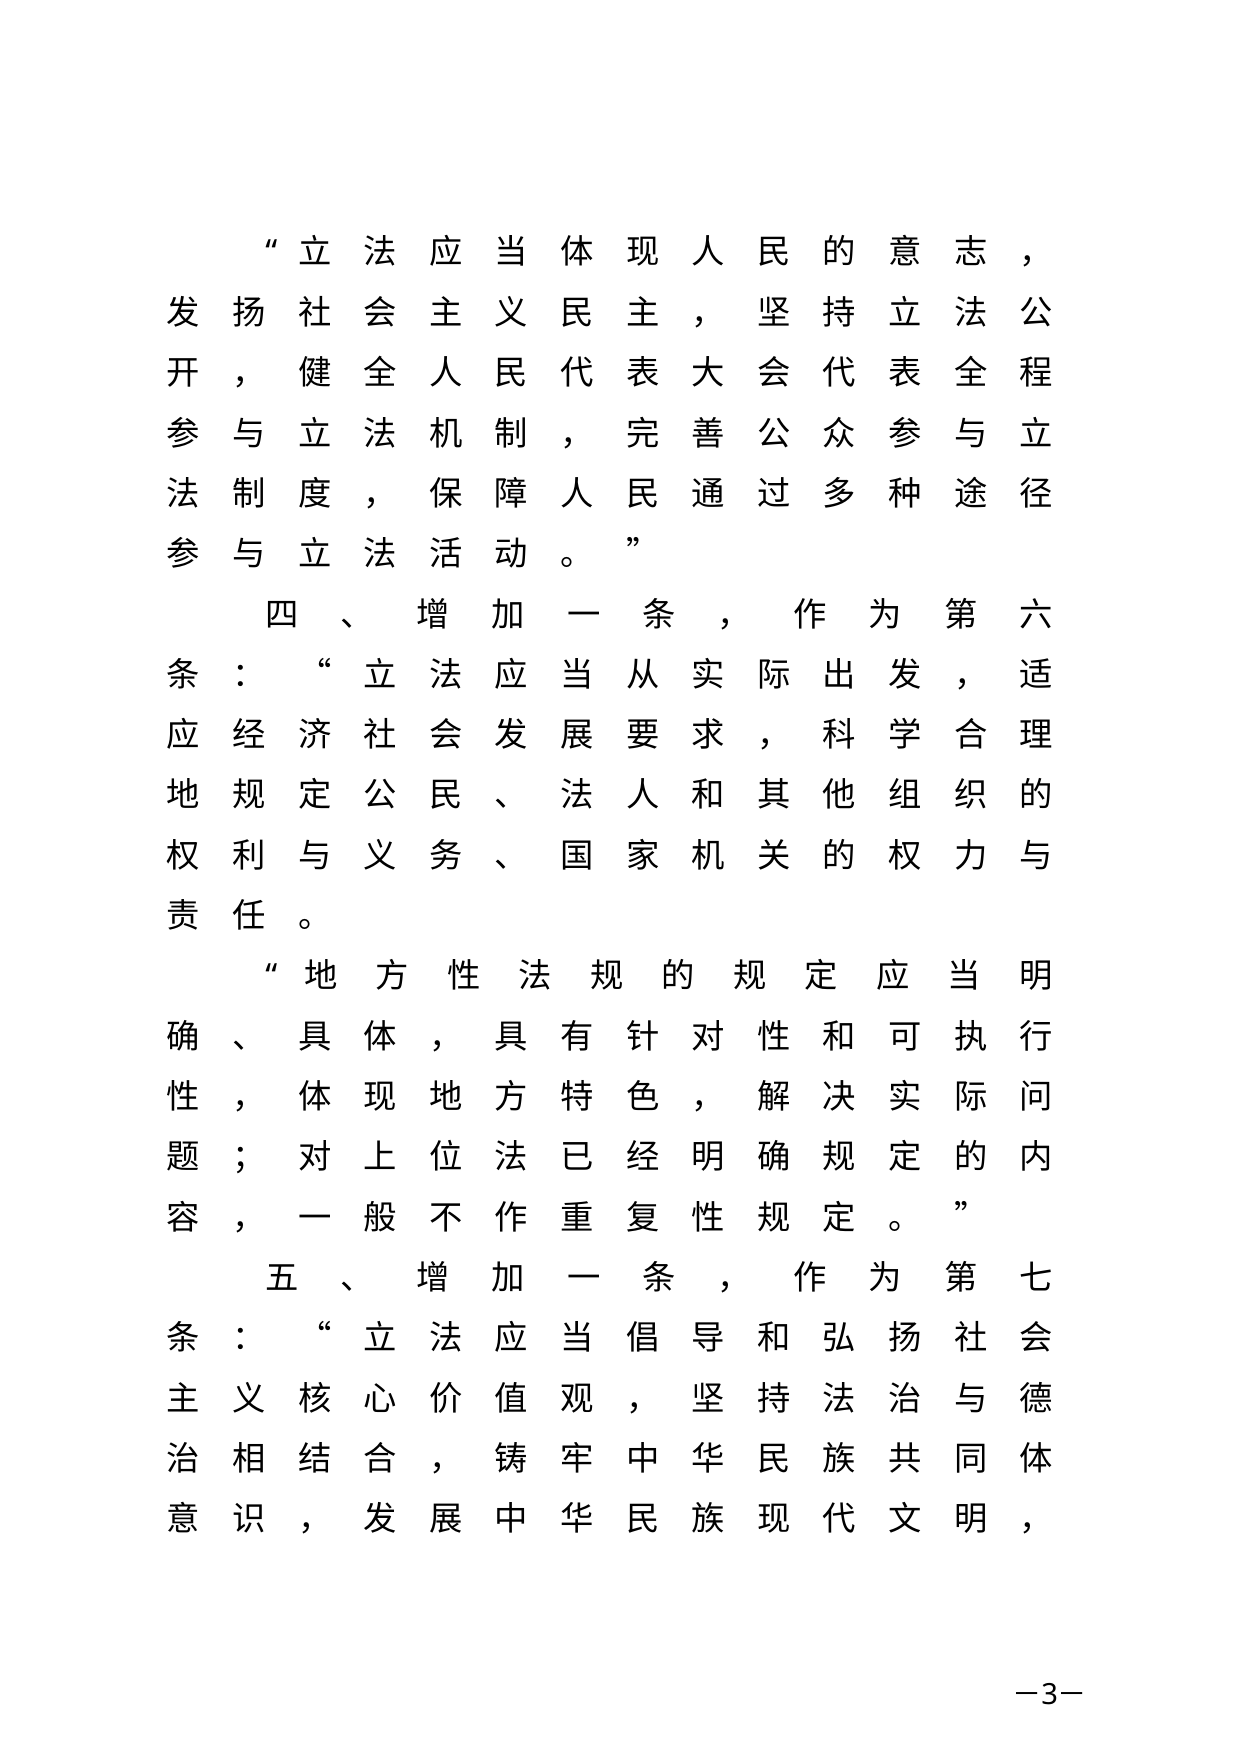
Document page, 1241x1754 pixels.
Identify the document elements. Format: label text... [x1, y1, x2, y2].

text “立法应当体现人民的意志，发扬社会主义民主，坚持立法公开，健全人民代表大会代表全程参与立法机制，完善公众参与立法制度，保障人民通过多种途径参与立法活动。” [167, 219, 1085, 581]
text 四、增加一条，作为第六条：“立法应当从实际出发，适应经济社会发展要求，科学合理地规定公民、法人和其他组织的权利与义务、国家机关的权力与责任。 [167, 581, 1085, 943]
text “地方性法规的规定应当明确、具体，具有针对性和可执行性，体现地方特色，解决实际问题；对上位法已经明确规定的内容，一般不作重复性规定。” [167, 943, 1085, 1245]
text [167, 1245, 1085, 1546]
